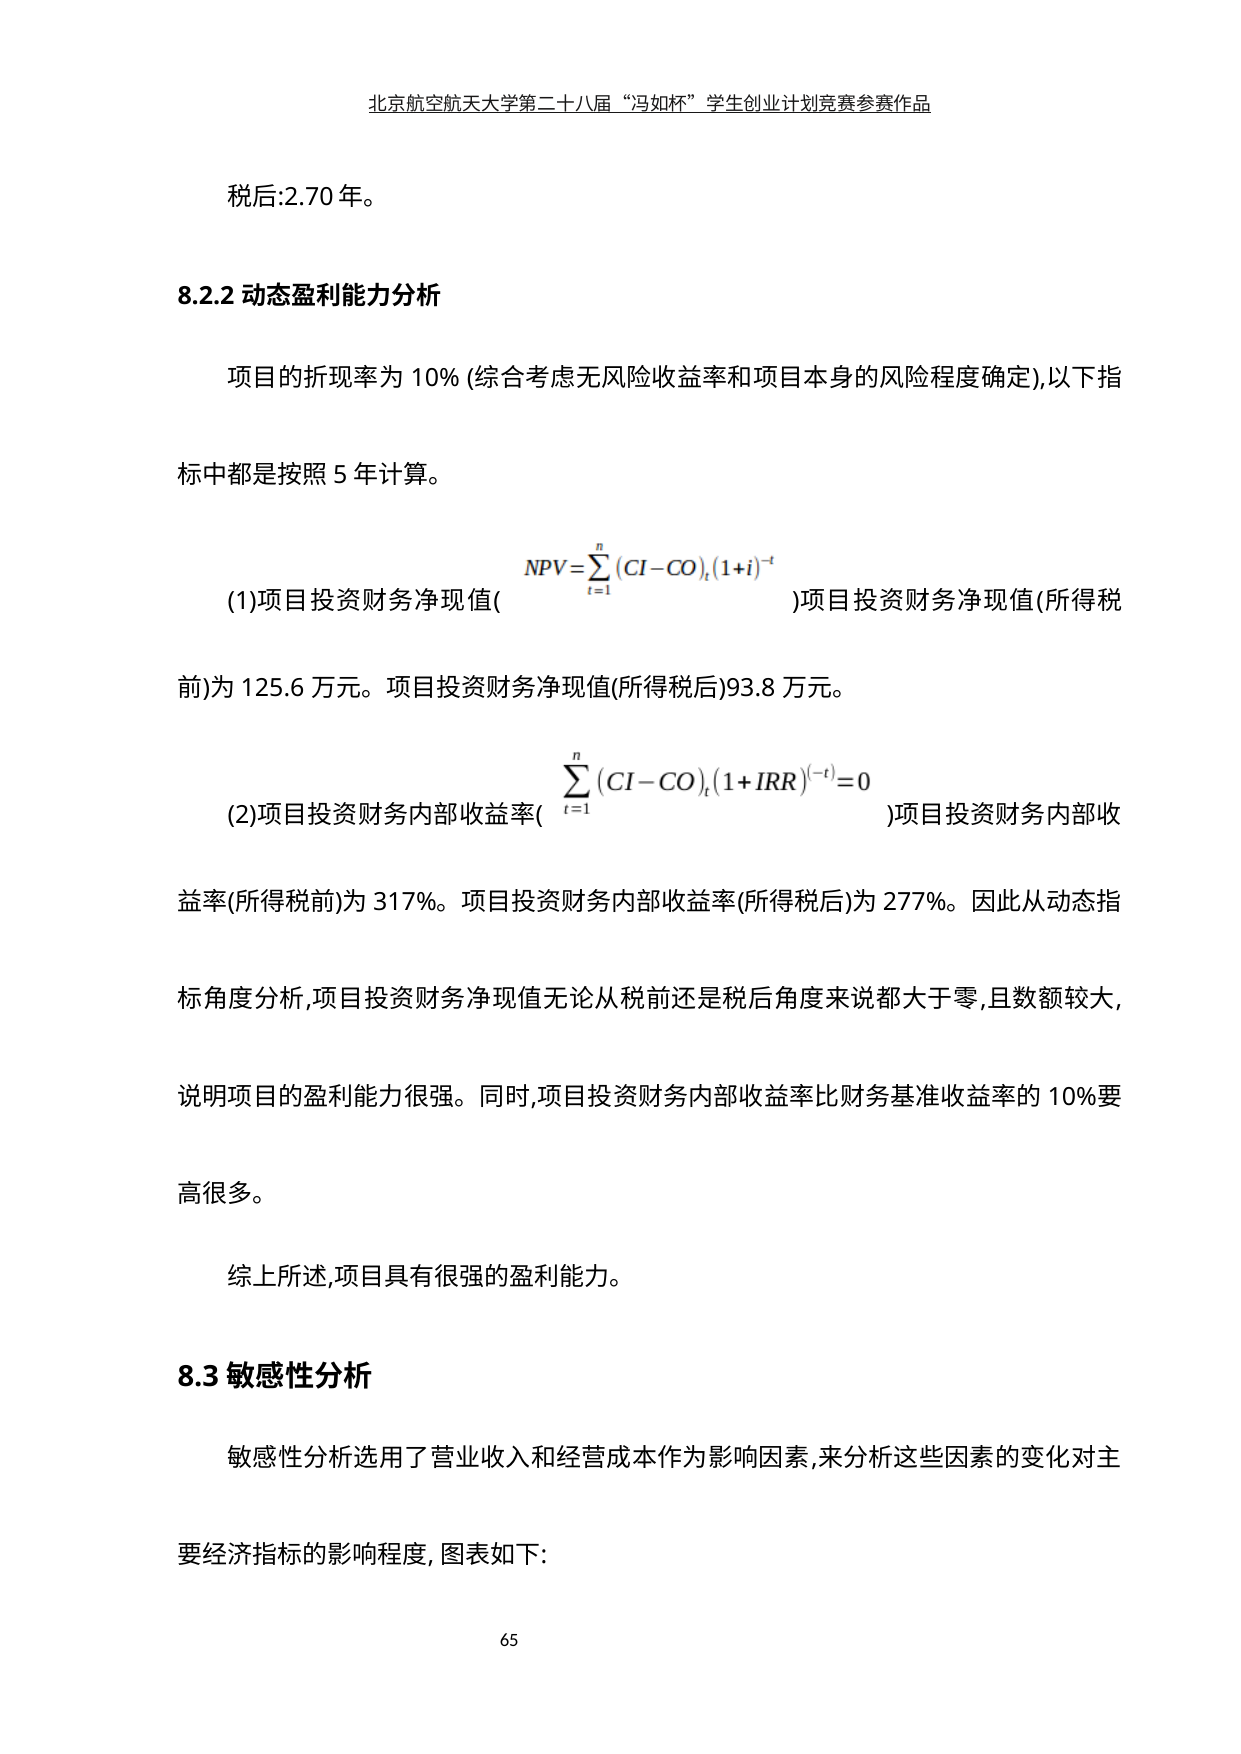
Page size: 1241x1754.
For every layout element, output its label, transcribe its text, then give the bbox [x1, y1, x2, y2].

text 税后:2.70年。 [177, 162, 1122, 227]
text 综上所述,项目具有很强的盈利能力。 [177, 1242, 1122, 1307]
picture [508, 527, 785, 610]
picture [549, 740, 880, 824]
subtitle 8.3 敏感性分析 [177, 1342, 1122, 1407]
text (2)项目投资财务内部收益率( )项目投资财务内部收益率(所得税前)为 317%。项目投资财务内部收益率(所得税后)为 277%。因此从动态指标角度分析,项目投资财务净现值无论从税前还是税后角度来说都大于零,且数额较大,说明项目的盈利能力很强。同时,项目投资财务内部收益率比财务基准收益率的 10%要高很多。 [177, 737, 1122, 1224]
text 项目的折现率为 10% (综合考虑无风险收益率和项目本身的风险程度确定),以下指标中都是按照 5 年计算。 [177, 343, 1122, 505]
subtitle 8.2.2 动态盈利能力分析 [177, 261, 1122, 326]
text (1)项目投资财务净现值( )项目投资财务净现值(所得税前)为 125.6 万元。项目投资财务净现值(所得税后)93.8 万元。 [177, 523, 1122, 718]
text 敏感性分析选用了营业收入和经营成本作为影响因素,来分析这些因素的变化对主要经济指标的影响程度, 图表如下: [177, 1423, 1122, 1586]
